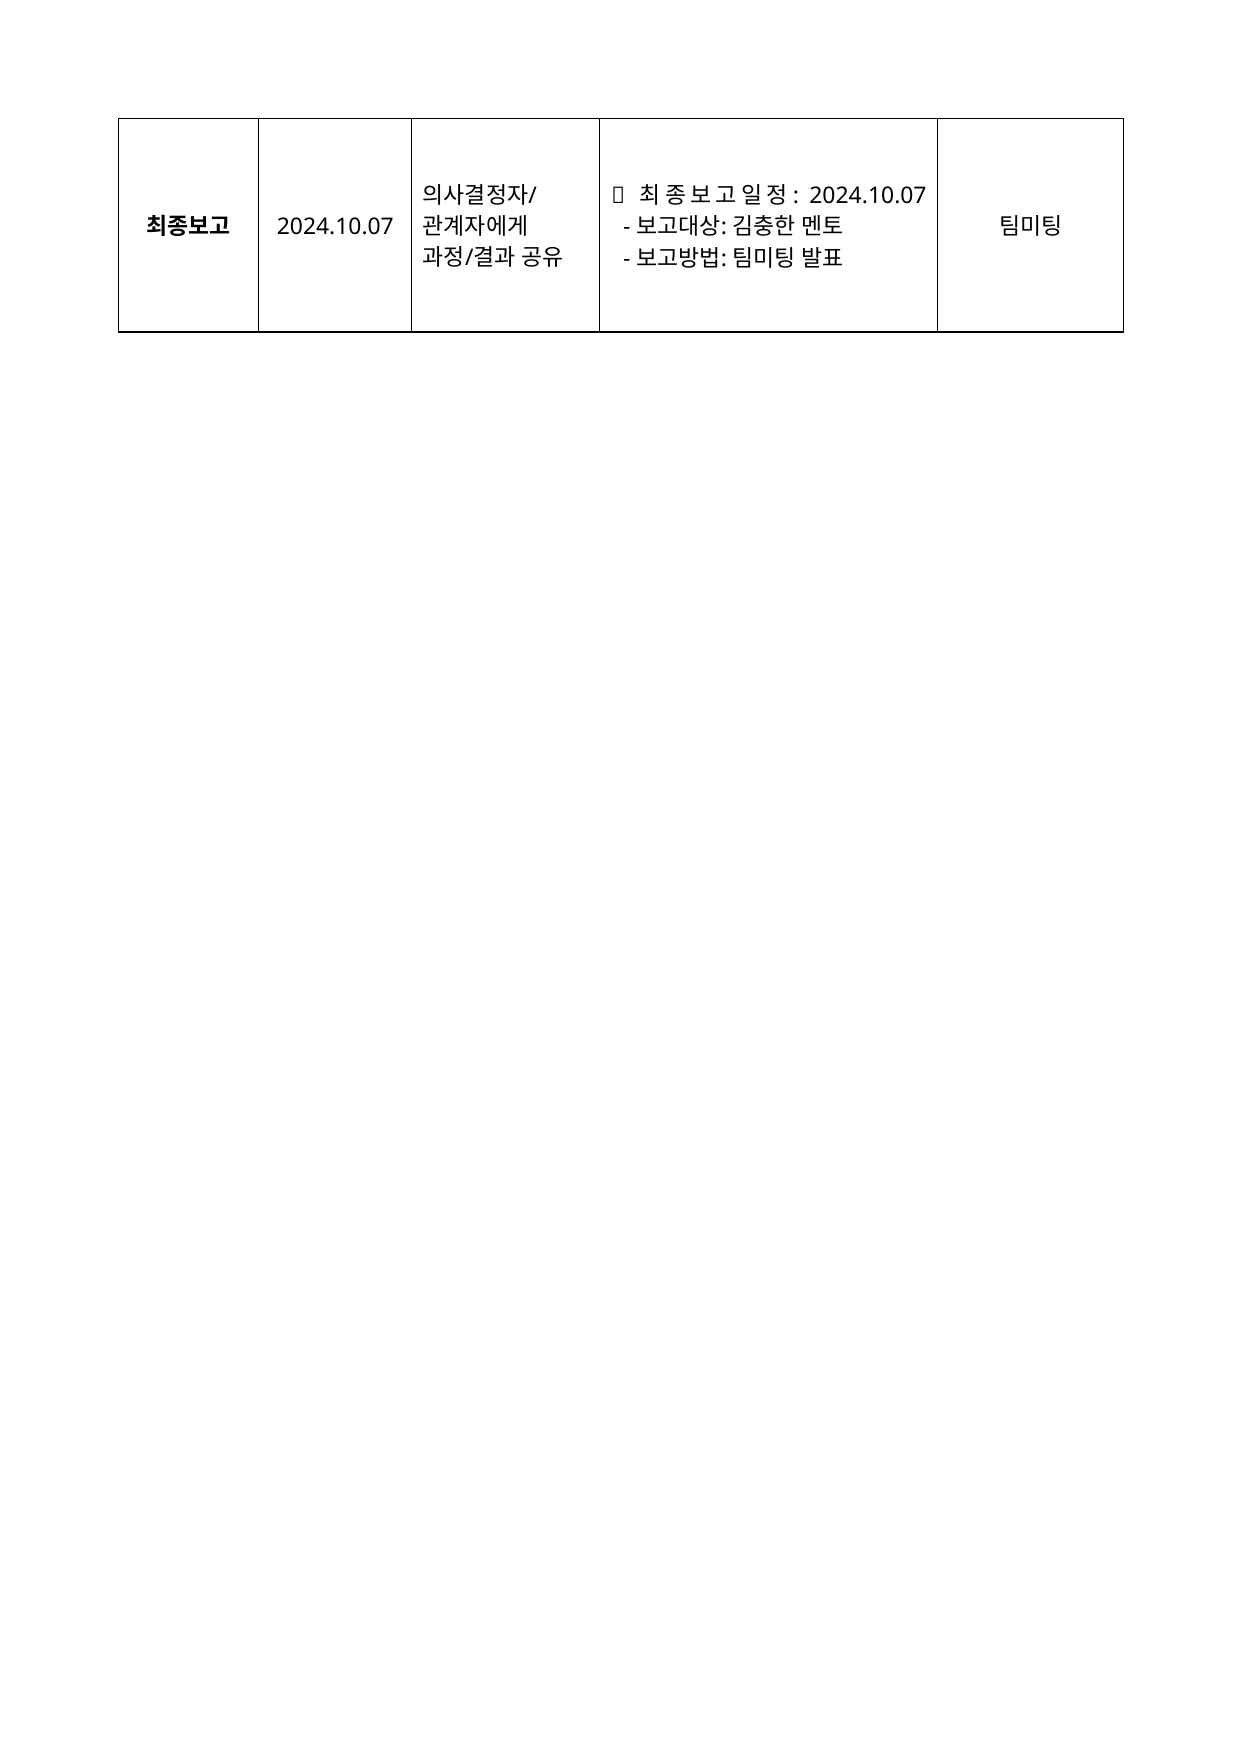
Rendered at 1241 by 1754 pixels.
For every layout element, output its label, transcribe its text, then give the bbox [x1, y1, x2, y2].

table_cell  최종보고일정: 2024.10.07 - 보고대상: 김충한 멘토 - 보고방법: 팀미팅 발표 [600, 119, 937, 331]
table_cell 2024.10.07 [259, 119, 411, 331]
table_cell 의사결정자/ 관계자에게 과정/결과 공유 [412, 119, 599, 331]
table_cell 팀미팅 [938, 119, 1123, 331]
table_cell 최종보고 [119, 119, 258, 331]
